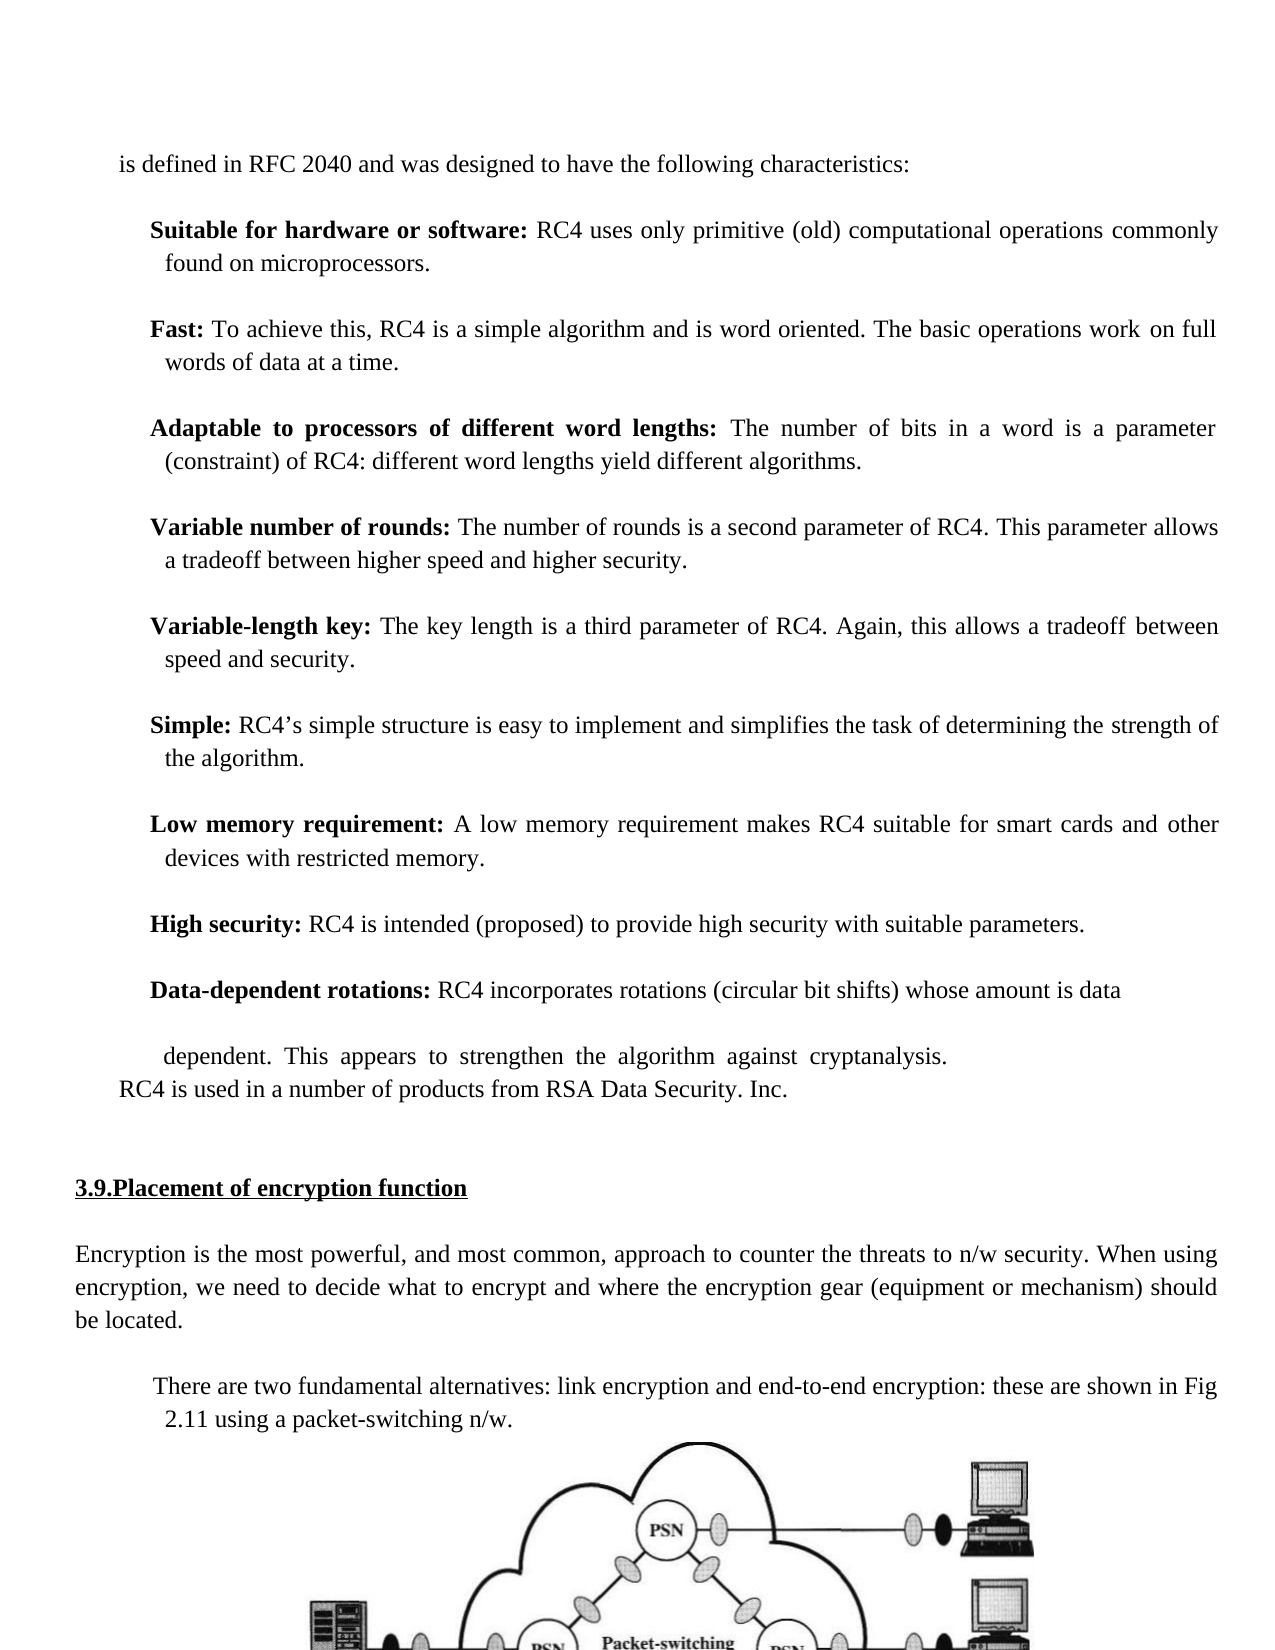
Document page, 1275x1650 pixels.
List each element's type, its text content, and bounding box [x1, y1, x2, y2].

list High security: RC4 is intended (proposed) to provide high security with suitable parameters. [126, 909, 1219, 937]
list Adaptable to processors of different word lengths: The number of bits in a word is a parameter (constraint) of RC4: different word lengths yield different algorithms. [126, 413, 1217, 475]
list Simple: RC4’s simple structure is easy to implement and simplifies the task of determining the strength of the algorithm. [126, 711, 1219, 772]
list Low memory requirement: A low memory requirement makes RC4 suitable for smart cards and other devices with restricted memory. [126, 809, 1219, 871]
text is defined in RFC 2040 and was designed to have the following characteristics: [119, 149, 1219, 178]
picture [303, 1442, 1035, 1650]
text Encryption is the most powerful, and most common, approach to counter the threats to n/w security. When using encryption, we need to decide what to encrypt and where the encryption gear (equipment or mechanism) should be located. [75, 1239, 1219, 1334]
list Variable number of rounds: The number of rounds is a second parameter of RC4. This parameter allows a tradeoff between higher speed and higher security. [126, 512, 1219, 574]
list Suitable for hardware or software: RC4 uses only primitive (old) computational operations commonly found on microprocessors. [126, 215, 1219, 277]
text 3.9.Placement of encryption function [75, 1173, 1219, 1202]
list Fast: To achieve this, RC4 is a simple algorithm and is word oriented. The basic operations work on full words of data at a time. [126, 314, 1217, 376]
list Data-dependent rotations: RC4 incorporates rotations (circular bit shifts) whose amount is data [126, 975, 1219, 1003]
list Variable-length key: The key length is a third parameter of RC4. Again, this allows a tradeoff between speed and security. [126, 611, 1219, 673]
text dependent. This appears to strengthen the algorithm against cryptanalysis. RC4 is used in a number of products from RSA Data Security. Inc. [119, 1041, 948, 1102]
text  There are two fundamental alternatives: link encryption and end-to-end encryption: these are shown in Fig 2.11 using a packet-switching n/w. [127, 1371, 1219, 1433]
